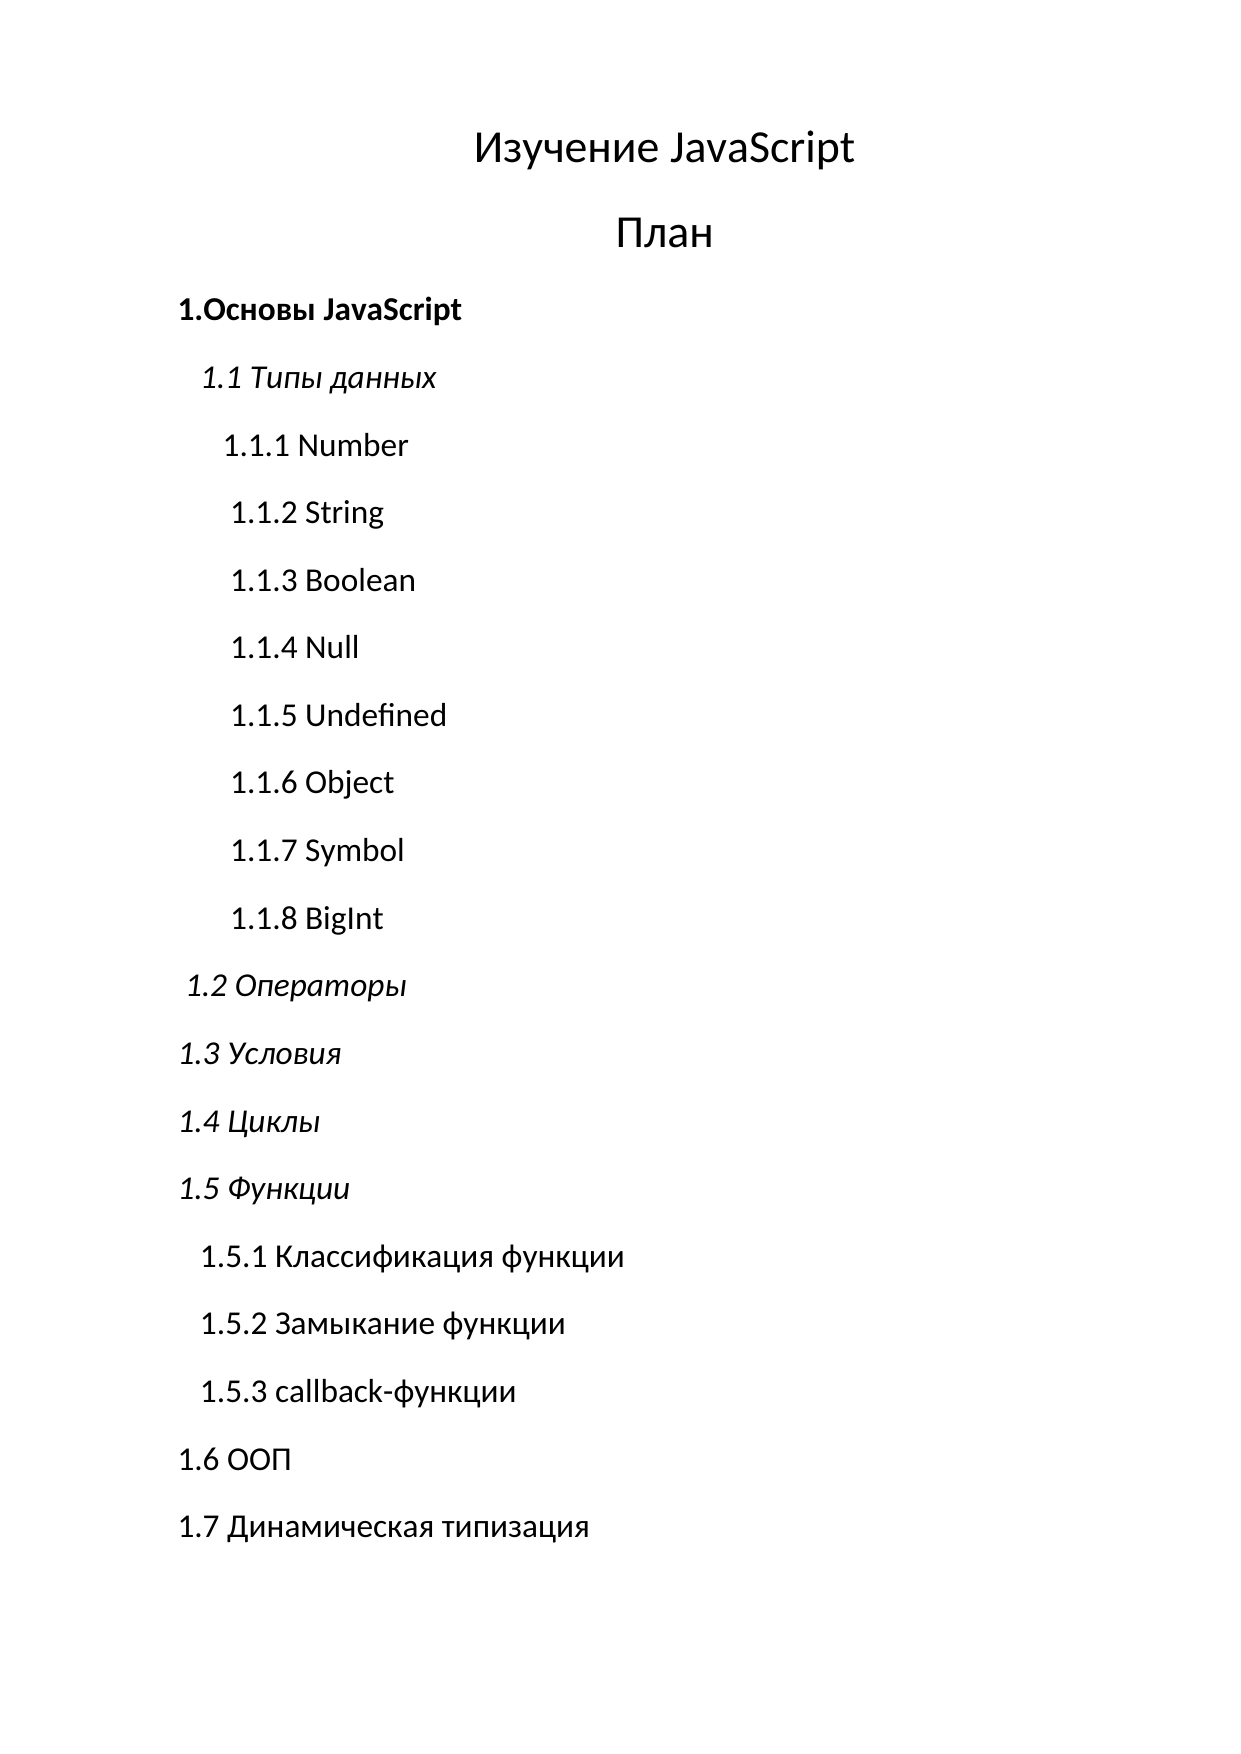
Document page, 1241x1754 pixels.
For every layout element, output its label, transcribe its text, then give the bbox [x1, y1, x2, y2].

text 1.1.5 Undefined [177, 694, 1152, 735]
text 1.5 Функции [177, 1167, 1152, 1208]
text 1.2 Операторы [177, 964, 1152, 1005]
text 1.1.7 Symbol [177, 829, 1152, 870]
text 1.1.6 Object [177, 762, 1152, 802]
text 1.Основы JavaScript [177, 288, 1152, 329]
text Изучение JavaScript [177, 118, 1152, 174]
text 1.5.1 Классификация функции [177, 1235, 1152, 1276]
text 1.5.3 callback-функции [177, 1370, 1152, 1411]
text 1.1 Типы данных [177, 356, 1152, 397]
text 1.5.2 Замыкание функции [177, 1302, 1152, 1343]
text 1.1.8 BigInt [177, 897, 1152, 937]
text 1.1.3 Boolean [177, 559, 1152, 599]
text 1.4 Циклы [177, 1099, 1152, 1140]
text 1.1.4 Null [177, 626, 1152, 667]
text 1.1.2 String [177, 491, 1152, 532]
text 1.3 Условия [177, 1032, 1152, 1073]
text План [177, 203, 1152, 259]
text 1.1.1 Number [177, 423, 1152, 464]
text 1.7 Динамическая типизация [177, 1505, 1152, 1546]
text 1.6 ООП [177, 1438, 1152, 1478]
